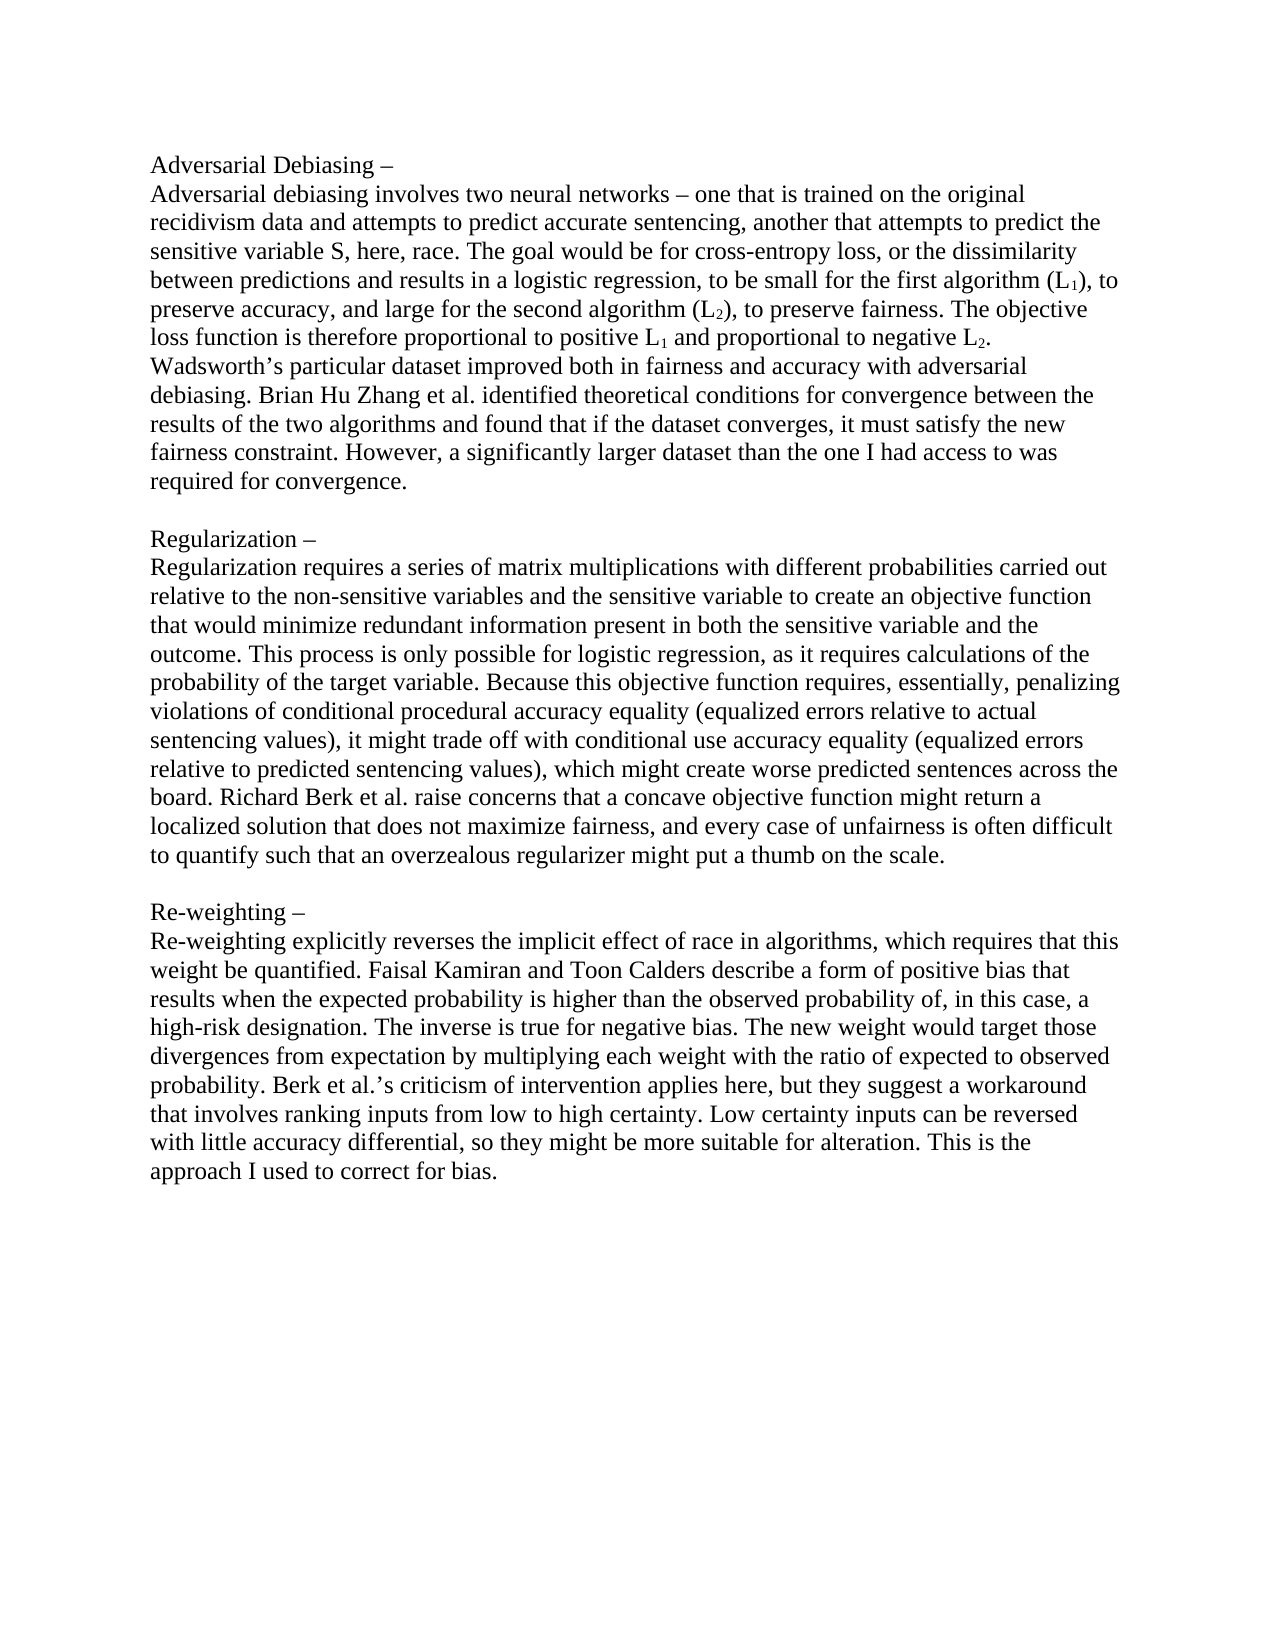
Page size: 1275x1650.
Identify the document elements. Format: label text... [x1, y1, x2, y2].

text Re-weighting explicitly reverses the implicit effect of race in algorithms, which requires that this weight be quantified. Faisal Kamiran and Toon Calders describe a form of positive bias that results when the expected probability is higher than the observed probability of, in this case, a high-risk designation. The inverse is true for negative bias. The new weight would target those divergences from expectation by multiplying each weight with the ratio of expected to observed probability. Berk et al.’s criticism of intervention applies here, but they suggest a workaround that involves ranking inputs from low to high certainty. Low certainty inputs can be reversed with little accuracy differential, so they might be more suitable for alteration. This is the approach I used to correct for bias. [150, 926, 1125, 1185]
text Regularization requires a series of matrix multiplications with different probabilities carried out relative to the non-sensitive variables and the sensitive variable to create an objective function that would minimize redundant information present in both the sensitive variable and the outcome. This process is only possible for logistic regression, as it requires calculations of the probability of the target variable. Because this objective function requires, essentially, penalizing violations of conditional procedural accuracy equality (equalized errors relative to actual sentencing values), it might trade off with conditional use accuracy equality (equalized errors relative to predicted sentencing values), which might create worse predicted sentences across the board. Richard Berk et al. raise concerns that a concave objective function might return a localized solution that does not maximize fairness, and every case of unfairness is often difficult to quantify such that an overzealous regularizer might put a thumb on the scale. [150, 552, 1125, 869]
text Regularization – [150, 524, 1125, 552]
text Re-weighting – [150, 897, 1125, 926]
text Adversarial Debiasing – [150, 150, 1125, 179]
text Adversarial debiasing involves two neural networks – one that is trained on the original recidivism data and attempts to predict accurate sentencing, another that attempts to predict the sensitive variable S, here, race. The goal would be for cross-entropy loss, or the dissimilarity between predictions and results in a logistic regression, to be small for the first algorithm (L1), to preserve accuracy, and large for the second algorithm (L2), to preserve fairness. The objective loss function is therefore proportional to positive L1 and proportional to negative L2. Wadsworth’s particular dataset improved both in fairness and accuracy with adversarial debiasing. Brian Hu Zhang et al. identified theoretical conditions for convergence between the results of the two algorithms and found that if the dataset converges, it must satisfy the new fairness constraint. However, a significantly larger dataset than the one I had access to was required for convergence. [150, 179, 1125, 495]
